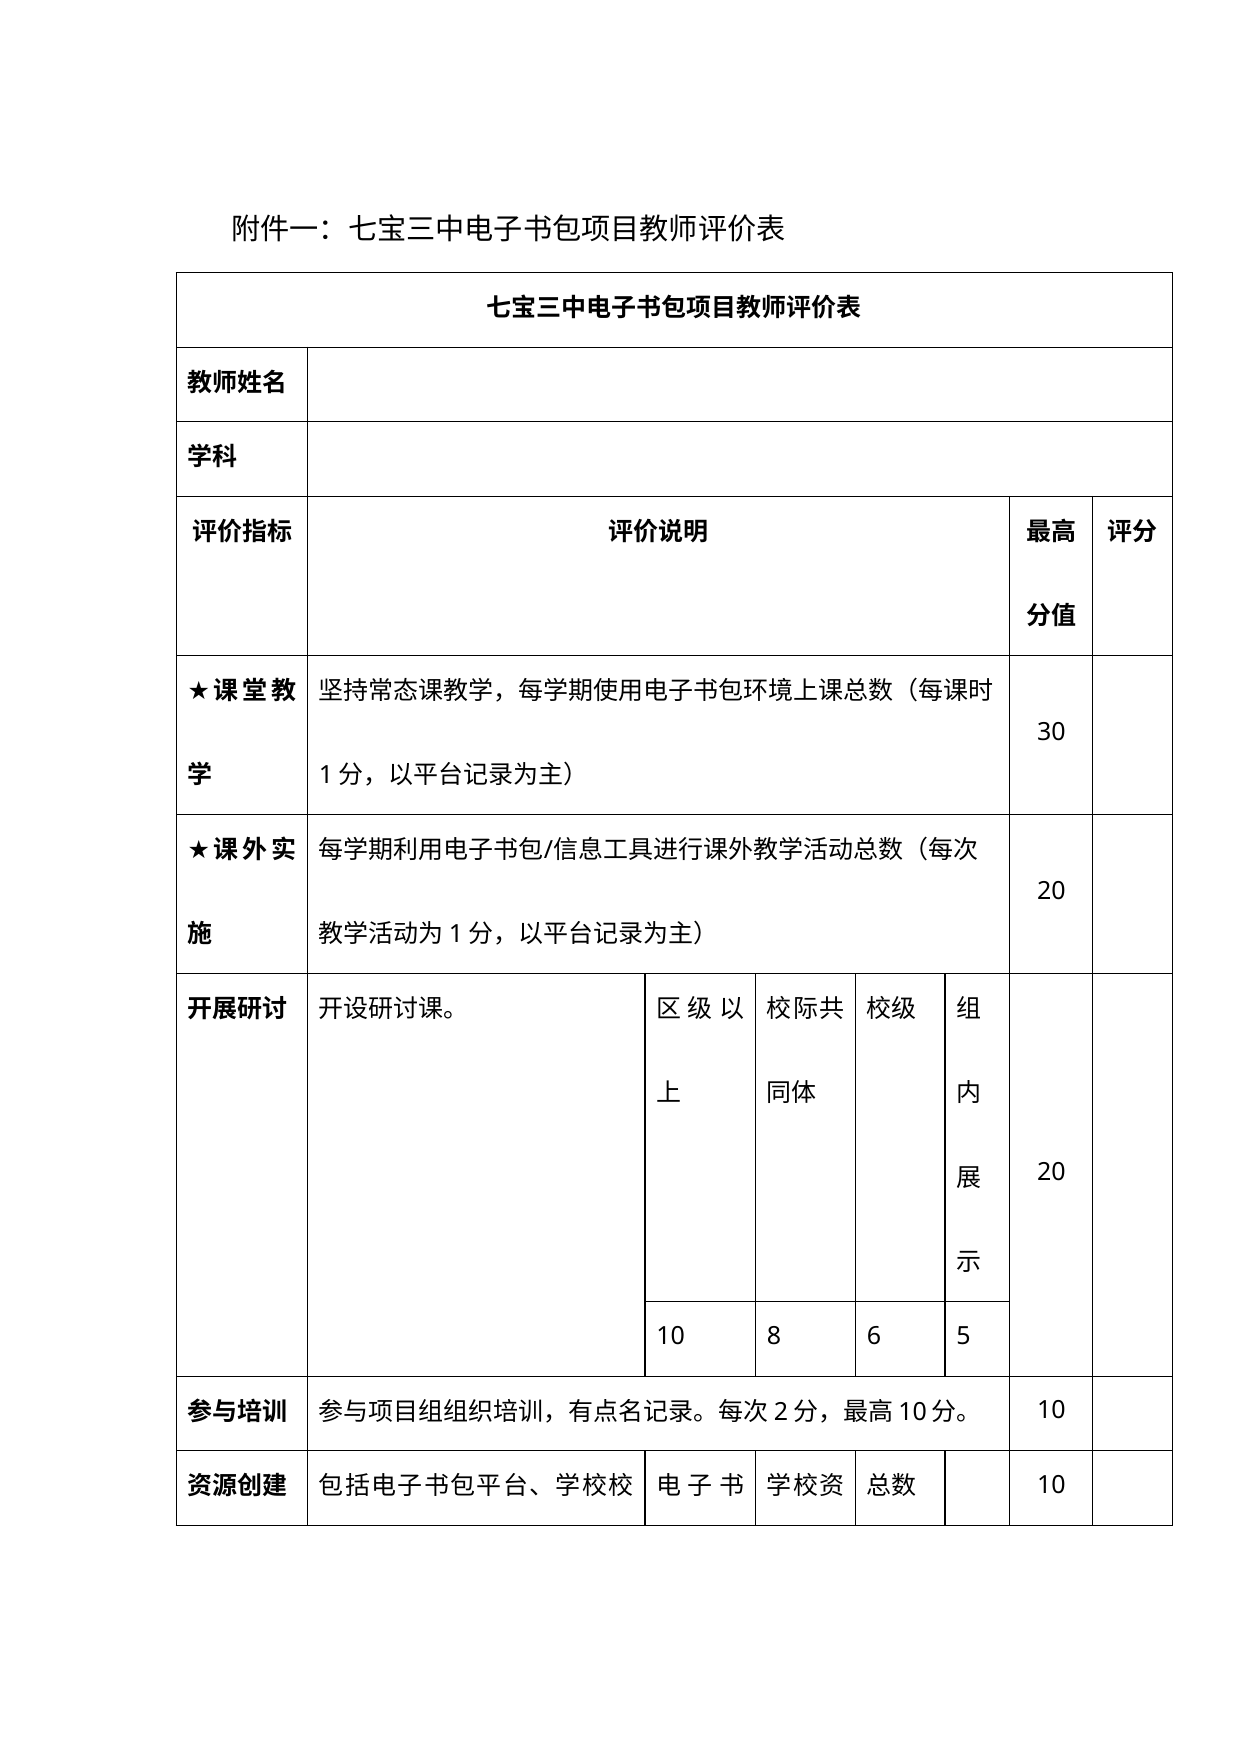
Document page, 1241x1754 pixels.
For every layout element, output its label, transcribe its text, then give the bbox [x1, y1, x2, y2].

table_cell 20 [1010, 815, 1092, 973]
table_cell 10 [1010, 1377, 1092, 1450]
table_cell 参与项目组组织培训，有点名记录。每次2分，最高10分。 [308, 1377, 1009, 1450]
table_cell [1093, 1451, 1172, 1525]
table_cell 评价指标 [177, 497, 307, 655]
table_cell 区级以上 [646, 974, 755, 1301]
table_cell [308, 348, 1172, 421]
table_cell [308, 1451, 644, 1525]
table_cell ★课堂教学 [177, 656, 307, 814]
table_cell [1093, 974, 1172, 1376]
table_cell [1093, 656, 1172, 814]
table_cell 5 [946, 1302, 1009, 1376]
table_cell 10 [1010, 1451, 1092, 1525]
table_cell 最高分值 [1010, 497, 1092, 655]
table_cell 坚持常态课教学，每学期使用电子书包环境上课总数（每课时1分，以平台记录为主） [308, 656, 1009, 814]
table_cell 校级 [856, 974, 944, 1301]
table_cell ★课外实施 [177, 815, 307, 973]
table_cell 评价说明 [308, 497, 1009, 655]
table_cell [308, 422, 1172, 496]
table_cell 电子书包平台 [646, 1451, 755, 1525]
table_cell 6 [856, 1302, 944, 1376]
table_cell 20 [1010, 974, 1092, 1376]
table_cell 学校资源库 [756, 1451, 855, 1525]
table_cell [1093, 815, 1172, 973]
table_cell 开设研讨课。 [308, 974, 644, 1376]
table_cell 8 [756, 1302, 855, 1376]
table_cell 参与培训 [177, 1377, 307, 1450]
text 附件一：七宝三中电子书包项目教师评价表 [187, 194, 1053, 259]
table_cell 评分 [1093, 497, 1172, 655]
table_header 七宝三中电子书包项目教师评价表 [177, 273, 1172, 347]
table_cell 组内展示 [946, 974, 1009, 1301]
table_cell 总数 [856, 1451, 944, 1525]
table_cell 教师姓名 [177, 348, 307, 421]
table_cell [946, 1451, 1009, 1525]
table_cell 学科 [177, 422, 307, 496]
table_cell 开展研讨 [177, 974, 307, 1376]
table_cell 30 [1010, 656, 1092, 814]
table_cell 每学期利用电子书包/信息工具进行课外教学活动总数（每次教学活动为1分，以平台记录为主） [308, 815, 1009, 973]
table_cell 10 [646, 1302, 755, 1376]
table_cell 资源创建 [177, 1451, 307, 1525]
table_cell [1093, 1377, 1172, 1450]
table_cell 校际共同体 [756, 974, 855, 1301]
